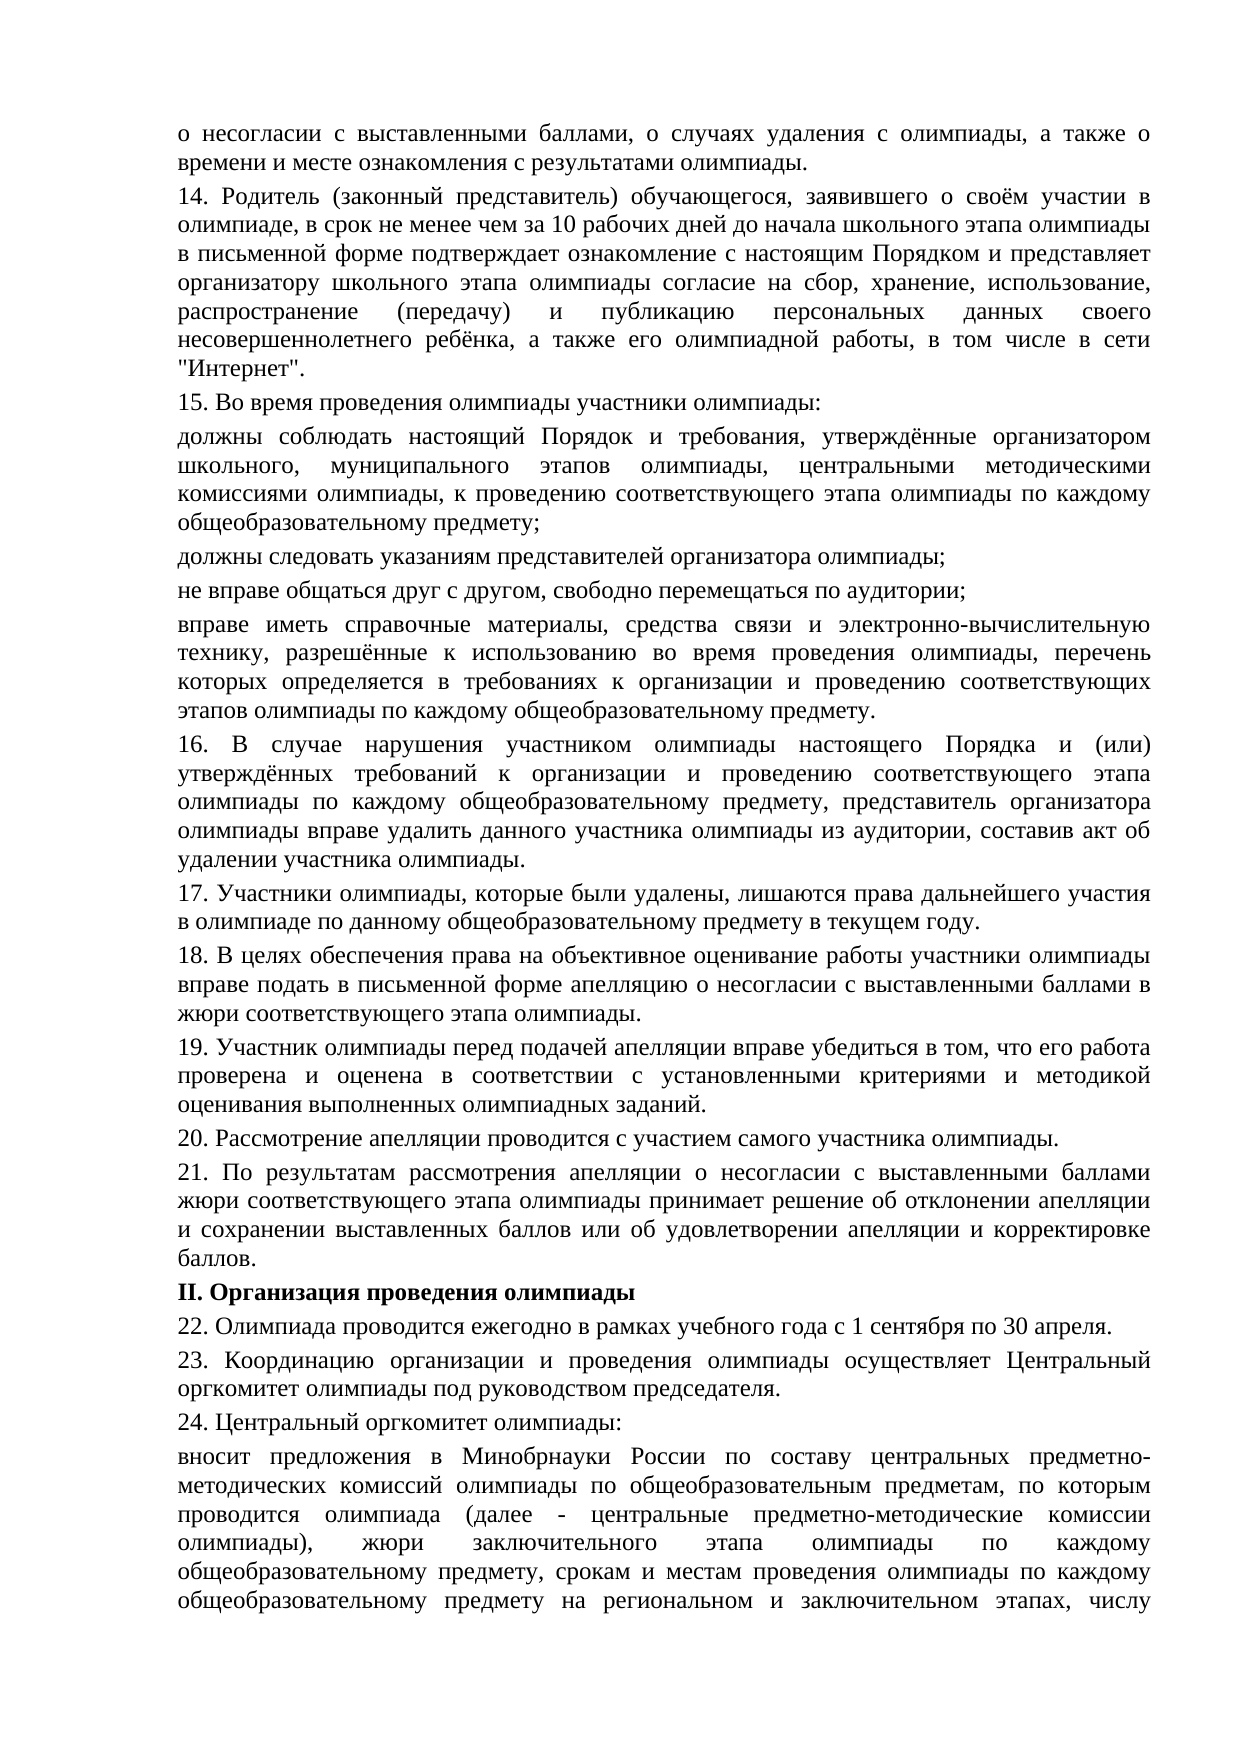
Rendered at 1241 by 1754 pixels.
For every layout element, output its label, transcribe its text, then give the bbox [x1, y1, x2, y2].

text не вправе общаться друг с другом, свободно перемещаться по аудитории; [177, 575, 1152, 604]
text II. Организация проведения олимпиады [177, 1277, 1152, 1306]
text 19. Участник олимпиады перед подачей апелляции вправе убедиться в том, что его работа проверена и оценена в соответствии с установленными критериями и методикой оценивания выполненных олимпиадных заданий. [177, 1032, 1152, 1118]
text 18. В целях обеспечения права на объективное оценивание работы участники олимпиады вправе подать в письменной форме апелляцию о несогласии с выставленными баллами в жюри соответствующего этапа олимпиады. [177, 940, 1152, 1027]
text 15. Во время проведения олимпиады участники олимпиады: [177, 387, 1152, 416]
text вправе иметь справочные материалы, средства связи и электронно-вычислительную технику, разрешённые к использованию во время проведения олимпиады, перечень которых определяется в требованиях к организации и проведению соответствующих этапов олимпиады по каждому общеобразовательному предмету. [177, 609, 1152, 724]
text 20. Рассмотрение апелляции проводится с участием самого участника олимпиады. [177, 1123, 1152, 1152]
text 16. В случае нарушения участником олимпиады настоящего Порядка и (или) утверждённых требований к организации и проведению соответствующего этапа олимпиады по каждому общеобразовательному предмету, представитель организатора олимпиады вправе удалить данного участника олимпиады из аудитории, составив акт об удалении участника олимпиады. [177, 729, 1152, 873]
text 14. Родитель (законный представитель) обучающегося, заявившего о своём участии в олимпиаде, в срок не менее чем за 10 рабочих дней до начала школьного этапа олимпиады в письменной форме подтверждает ознакомление с настоящим Порядком и представляет организатору школьного этапа олимпиады согласие на сбор, хранение, использование, распространение (передачу) и публикацию персональных данных своего несовершеннолетнего ребёнка, а также его олимпиадной работы, в том числе в сети "Интернет". [177, 181, 1152, 382]
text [177, 1441, 1152, 1614]
text 22. Олимпиада проводится ежегодно в рамках учебного года с 1 сентября по 30 апреля. [177, 1311, 1152, 1339]
text должны соблюдать настоящий Порядок и требования, утверждённые организатором школьного, муниципального этапов олимпиады, центральными методическими комиссиями олимпиады, к проведению соответствующего этапа олимпиады по каждому общеобразовательному предмету; [177, 421, 1152, 536]
text 21. По результатам рассмотрения апелляции о несогласии с выставленными баллами жюри соответствующего этапа олимпиады принимает решение об отклонении апелляции и сохранении выставленных баллов или об удовлетворении апелляции и корректировке баллов. [177, 1157, 1152, 1272]
text должны следовать указаниям представителей организатора олимпиады; [177, 541, 1152, 570]
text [177, 118, 1152, 176]
text 24. Центральный оргкомитет олимпиады: [177, 1407, 1152, 1436]
text 23. Координацию организации и проведения олимпиады осуществляет Центральный оргкомитет олимпиады под руководством председателя. [177, 1345, 1152, 1402]
text 17. Участники олимпиады, которые были удалены, лишаются права дальнейшего участия в олимпиаде по данному общеобразовательному предмету в текущем году. [177, 878, 1152, 935]
